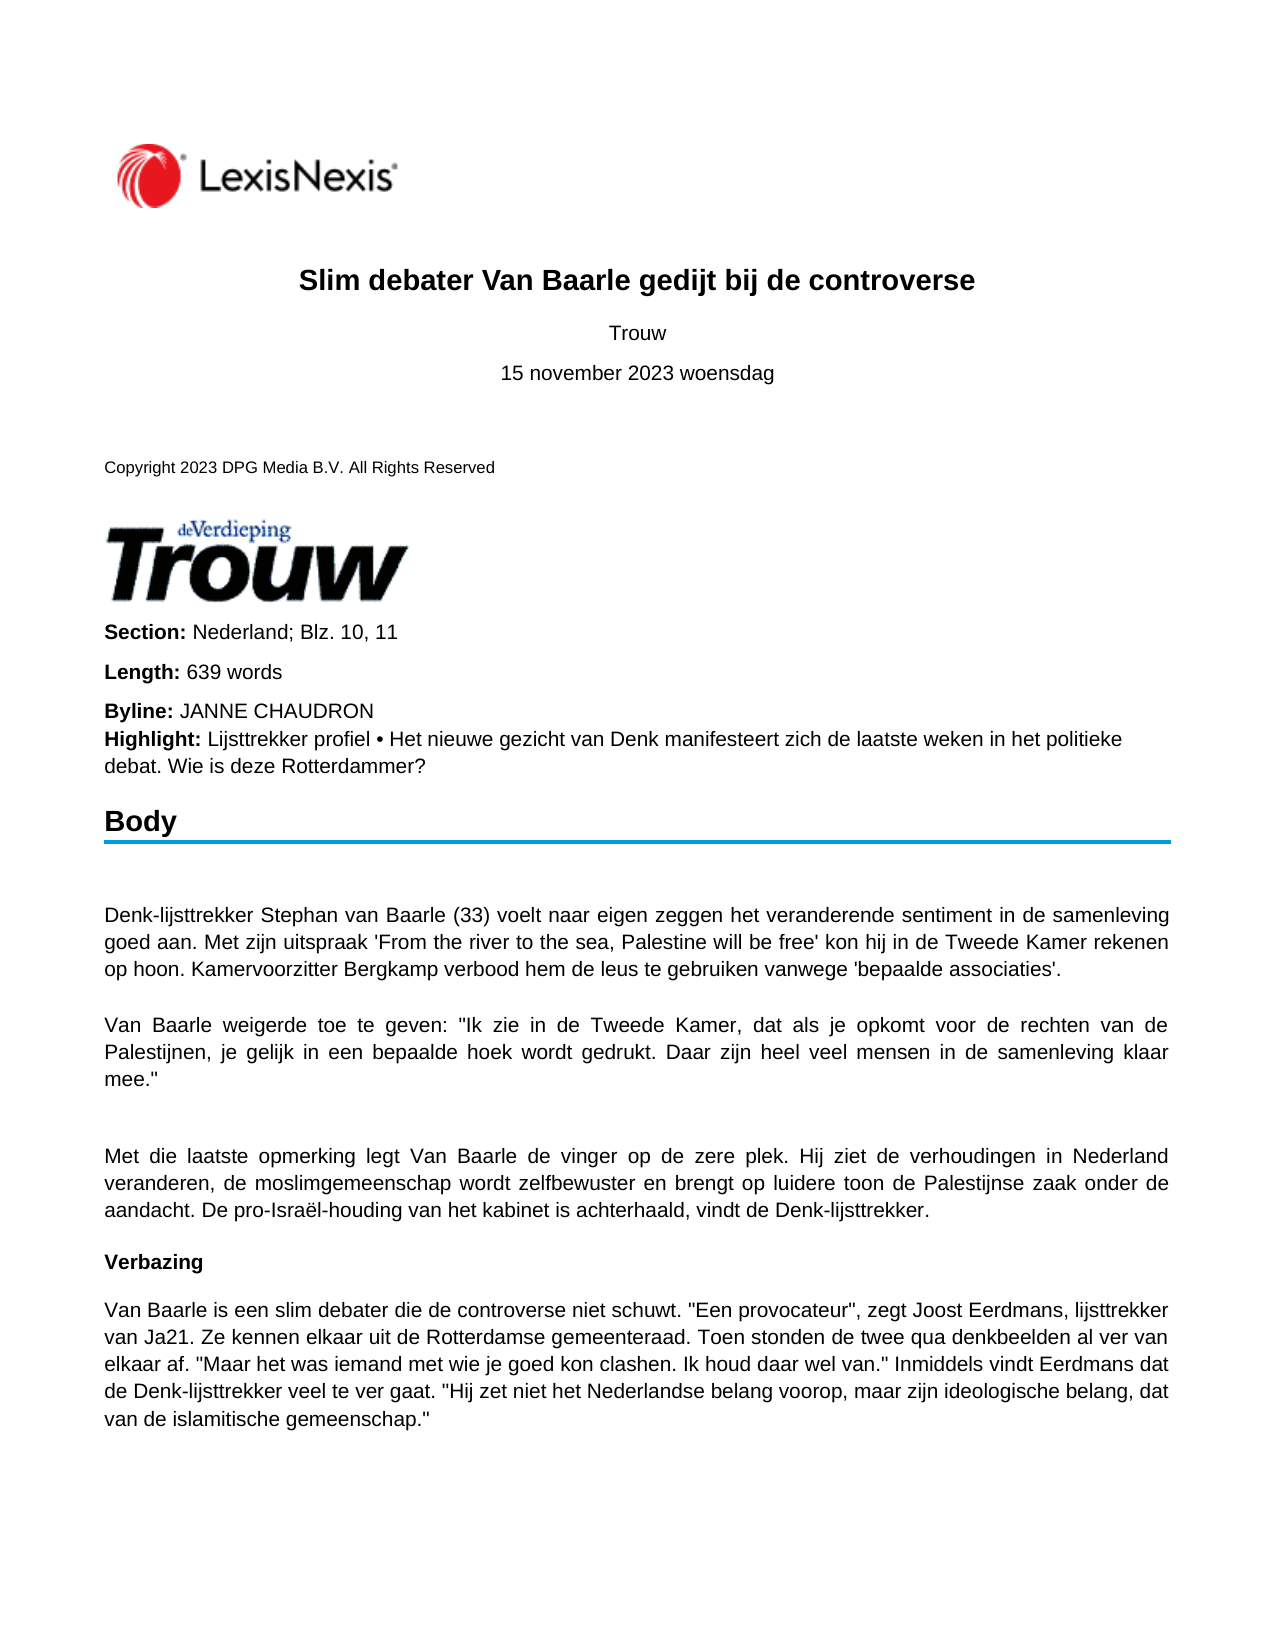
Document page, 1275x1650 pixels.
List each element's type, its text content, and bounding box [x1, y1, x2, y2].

text Body [104, 802, 1171, 838]
text Van Baarle weigerde toe te geven: "Ik zie in de Tweede Kamer, dat als je opkomt voor de rechten van de Palestijnen, je gelijk in een bepaalde hoek wordt gedrukt. Daar zijn heel veel mensen in de samenleving klaar mee." [104, 1010, 1171, 1091]
picture [104, 144, 412, 208]
text Denk-lijsttrekker Stephan van Baarle (33) voelt naar eigen zeggen het veranderende sentiment in de samenleving goed aan. Met zijn uitspraak 'From the river to the sea, Palestine will be free' kon hij in de Tweede Kamer rekenen op hoon. Kamervoorzitter Bergkamp verbood hem de leus te gebruiken vanwege 'bepaalde associaties'. [104, 900, 1171, 981]
text Trouw [104, 318, 1171, 345]
text Highlight: Lijsttrekker profiel • Het nieuwe gezicht van Denk manifesteert zich de laatste weken in het politieke debat. Wie is deze Rotterdammer? [104, 723, 1171, 777]
text Verbazing [104, 1247, 1171, 1274]
text Section: Nederland; Blz. 10, 11 [104, 617, 1171, 644]
text Copyright 2023 DPG Media B.V. All Rights Reserved [104, 426, 1171, 477]
text 15 november 2023 woensdag [104, 357, 1171, 384]
text Byline: JANNE CHAUDRON [104, 696, 1171, 723]
subtitle Slim debater Van Baarle gedijt bij de controverse [104, 261, 1171, 297]
text Van Baarle is een slim debater die de controverse niet schuwt. "Een provocateur", zegt Joost Eerdmans, lijsttrekker van Ja21. Ze kennen elkaar uit de Rotterdamse gemeenteraad. Toen stonden de twee qua denkbeelden al ver van elkaar af. "Maar het was iemand met wie je goed kon clashen. Ik houd daar wel van." Inmiddels vindt Eerdmans dat de Denk-lijsttrekker veel te ver gaat. "Hij zet niet het Nederlandse belang voorop, maar zijn ideologische belang, dat van de islamitische gemeenschap." [104, 1295, 1171, 1430]
text Met die laatste opmerking legt Van Baarle de vinger op de zere plek. Hij ziet de verhoudingen in Nederland veranderen, de moslimgemeenschap wordt zelfbewuster en brengt op luidere toon de Palestijnse zaak onder de aandacht. De pro-Israël-houding van het kabinet is achterhaald, vindt de Denk-lijsttrekker. [104, 1141, 1171, 1222]
text Length: 639 words [104, 657, 1171, 684]
